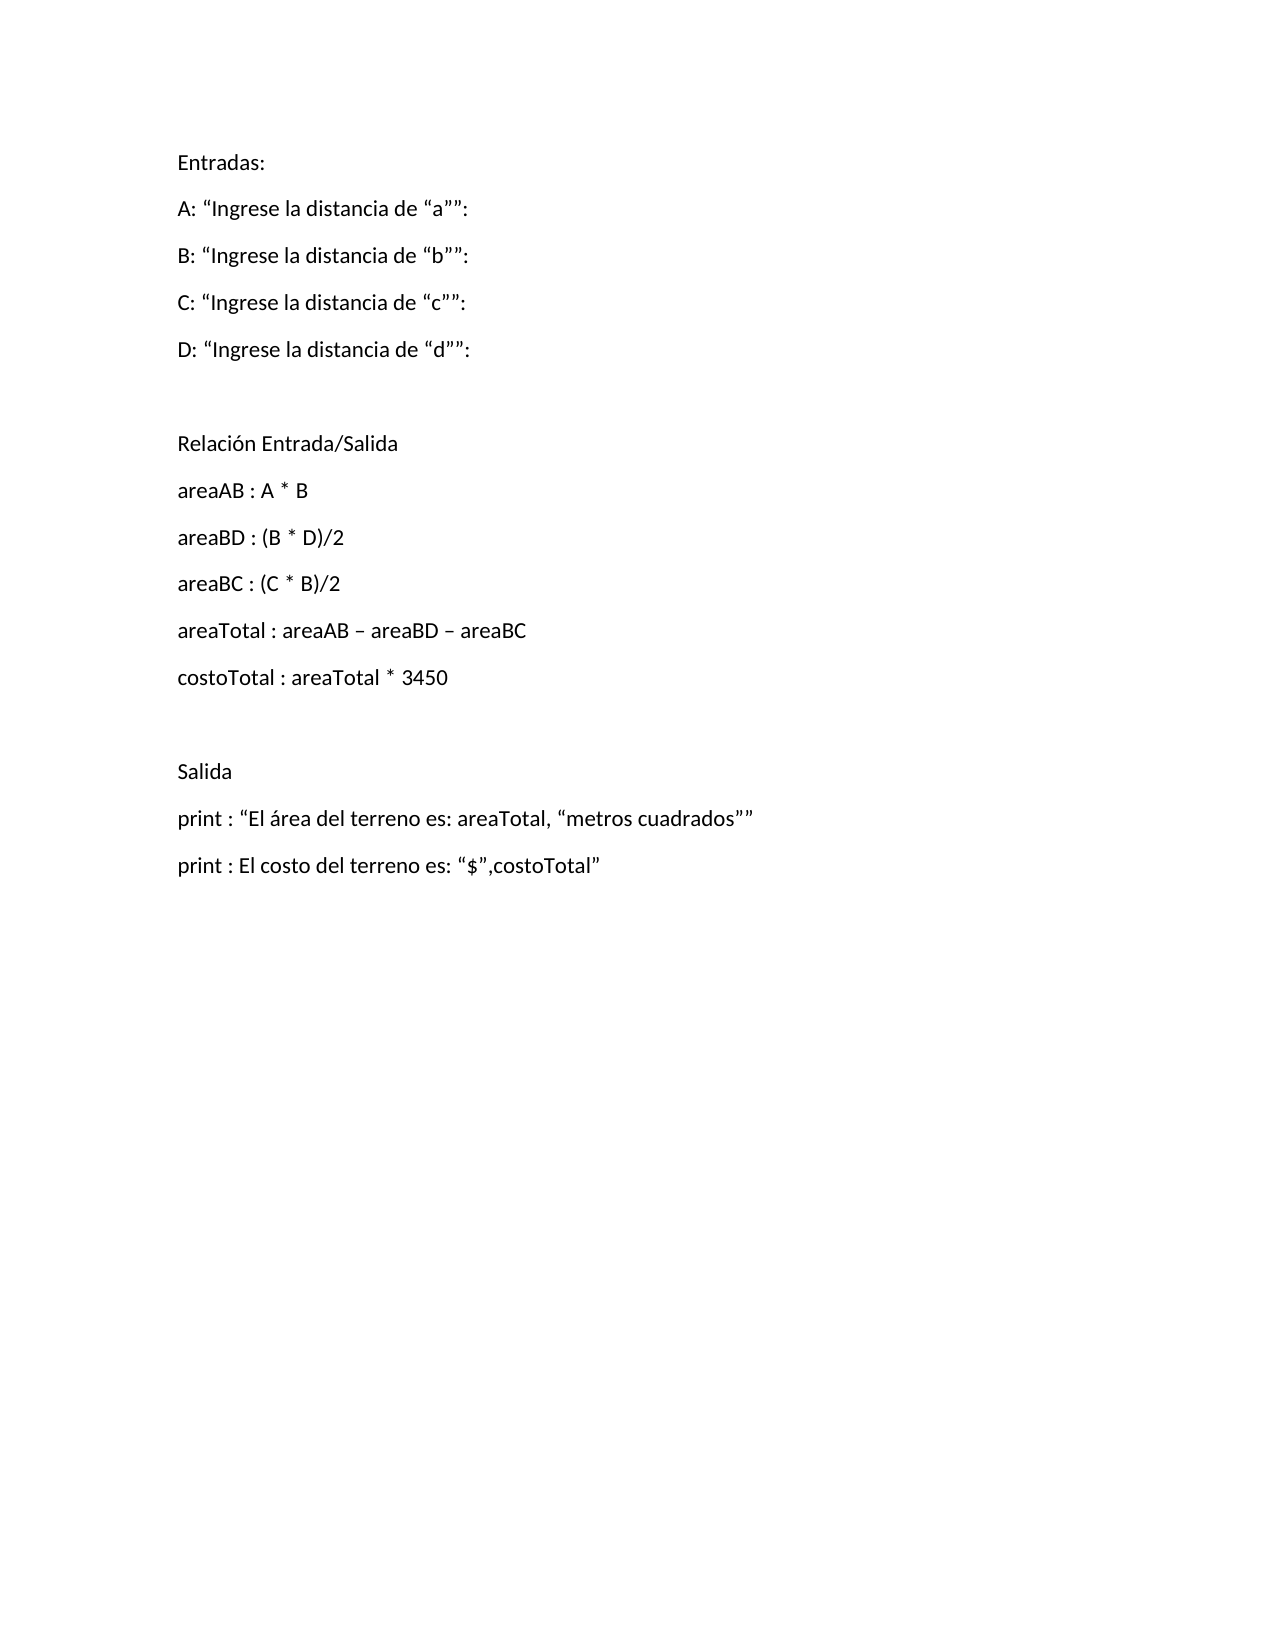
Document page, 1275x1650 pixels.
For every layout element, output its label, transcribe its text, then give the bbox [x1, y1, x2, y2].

text Salida [177, 757, 1098, 785]
text areaTotal : areaAB – areaBD – areaBC [177, 616, 1098, 644]
text B: “Ingrese la distancia de “b””: [177, 241, 1098, 269]
text print : “El área del terreno es: areaTotal, “metros cuadrados”” [177, 804, 1098, 832]
text Entradas: [177, 148, 1098, 176]
text costoTotal : areaTotal * 3450 [177, 663, 1098, 691]
text areaAB : A * B [177, 476, 1098, 504]
text areaBC : (C * B)/2 [177, 569, 1098, 597]
text C: “Ingrese la distancia de “c””: [177, 288, 1098, 316]
text A: “Ingrese la distancia de “a””: [177, 194, 1098, 222]
text D: “Ingrese la distancia de “d””: [177, 335, 1098, 363]
text print : El costo del terreno es: “$”,costoTotal” [177, 851, 1098, 879]
text areaBD : (B * D)/2 [177, 523, 1098, 551]
text Relación Entrada/Salida [177, 429, 1098, 457]
